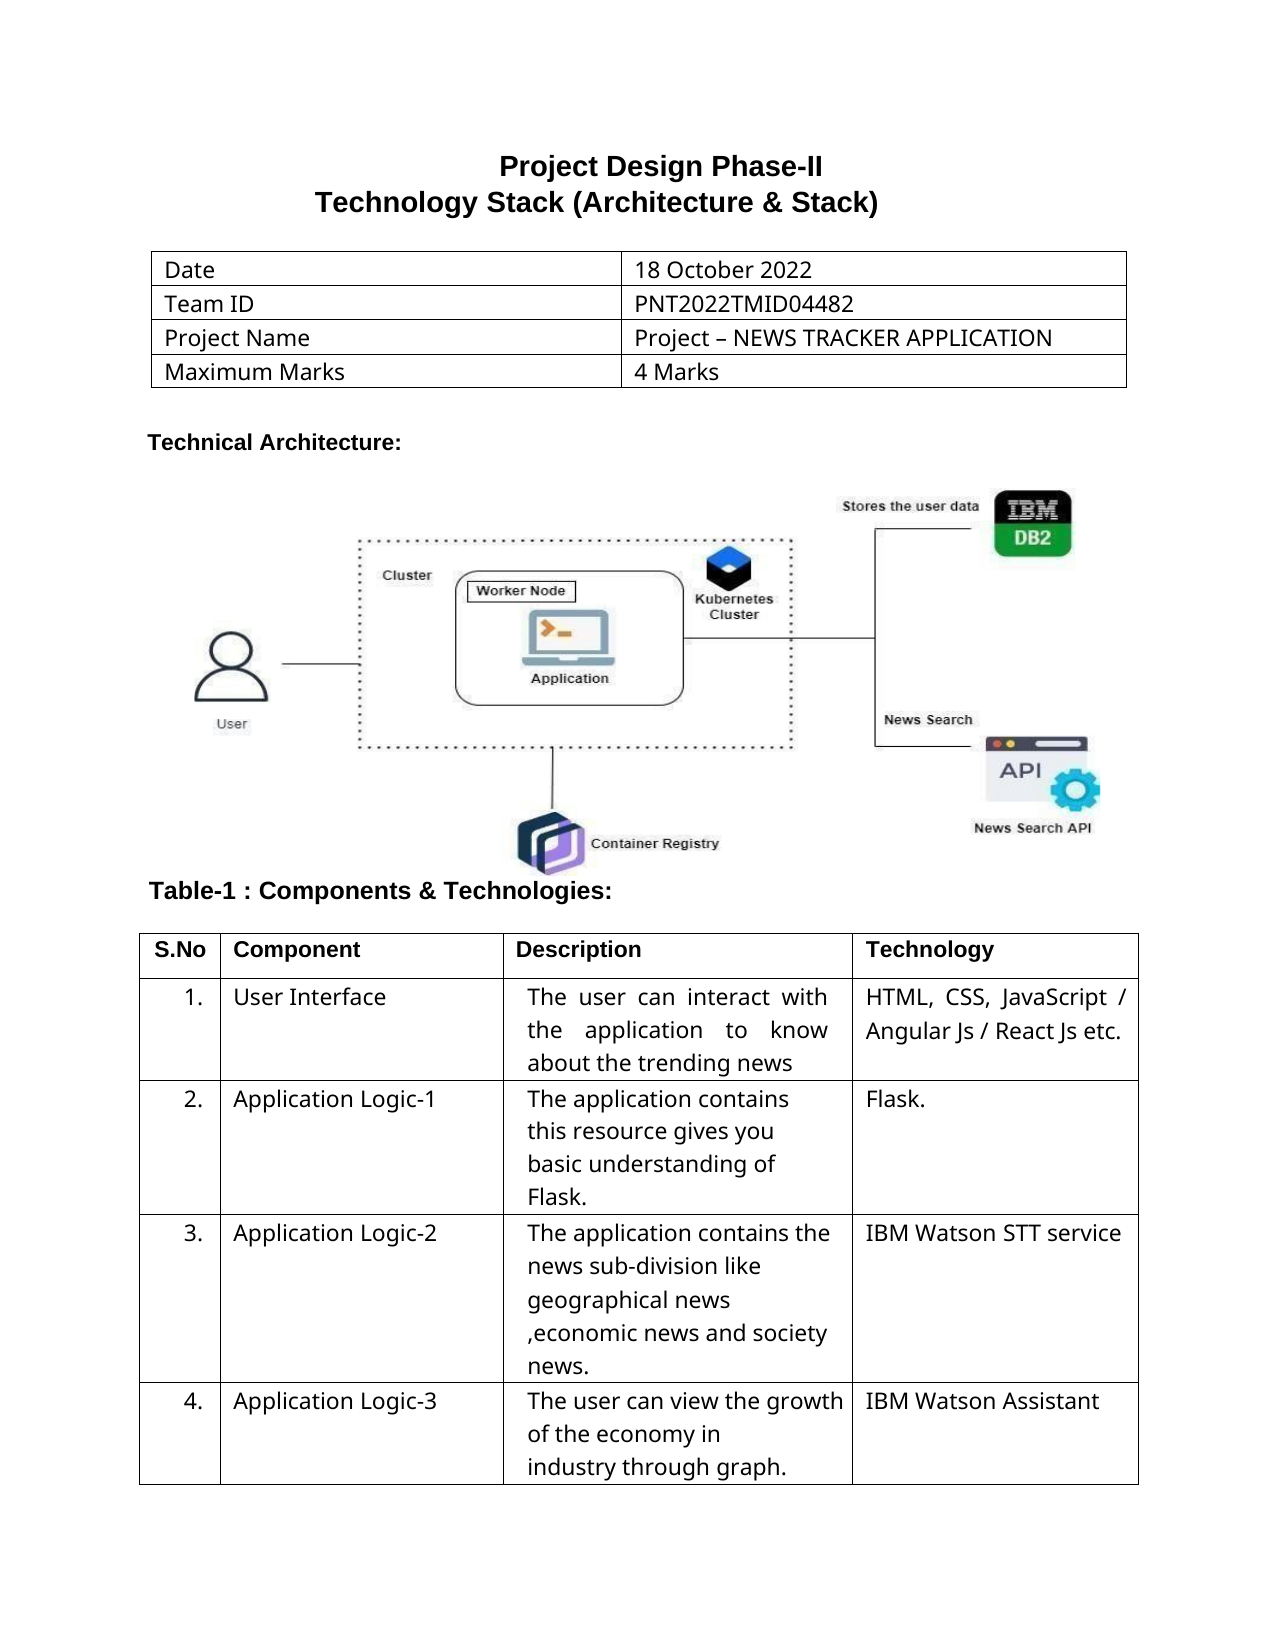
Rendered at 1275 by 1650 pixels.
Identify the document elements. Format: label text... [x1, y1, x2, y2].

table_cell The user can view the growth of the economy in industry through graph. [504, 1383, 852, 1483]
table_cell 2. [140, 1081, 220, 1213]
table_cell Maximum Marks [152, 355, 621, 387]
table_cell HTML, CSS, JavaScript / Angular Js / React Js etc. [853, 979, 1138, 1079]
table_cell PNT2022TMID04482 [622, 286, 1126, 319]
table_header 18 October 2022 [622, 252, 1126, 285]
table_cell Team ID [152, 286, 621, 319]
table_cell Project – NEWS TRACKER APPLICATION [622, 320, 1126, 353]
table_cell The application contains this resource gives you basic understanding of Flask. [504, 1081, 852, 1213]
text Technical Architecture: [147, 429, 1152, 455]
table_cell 1. [140, 979, 220, 1079]
table_cell Application Logic-3 [221, 1383, 503, 1483]
table_cell User Interface [221, 979, 503, 1079]
table_cell Project Name [152, 320, 621, 353]
table_cell 3. [140, 1215, 220, 1382]
table_header Date [152, 252, 621, 285]
table_cell Application Logic-2 [221, 1215, 503, 1382]
table_cell The application contains the news sub-division like geographical news ,economic news and society news. [504, 1215, 852, 1382]
table_cell Flask. [853, 1081, 1138, 1213]
table_header Component [221, 934, 503, 978]
table_cell IBM Watson STT service [853, 1215, 1138, 1382]
text Project Design Phase-II Technology Stack (Architecture & Stack) [314, 149, 985, 218]
table_header S.No [140, 934, 220, 978]
table_cell IBM Watson Assistant [853, 1383, 1138, 1483]
table_cell 4 Marks [622, 355, 1126, 387]
picture [194, 488, 1101, 876]
table_header Technology [853, 934, 1138, 978]
table_header Description [504, 934, 852, 978]
table_cell The user can interact with the application to know about the trending news [504, 979, 852, 1079]
table_cell 4. [140, 1383, 220, 1483]
table_cell Application Logic-1 [221, 1081, 503, 1213]
